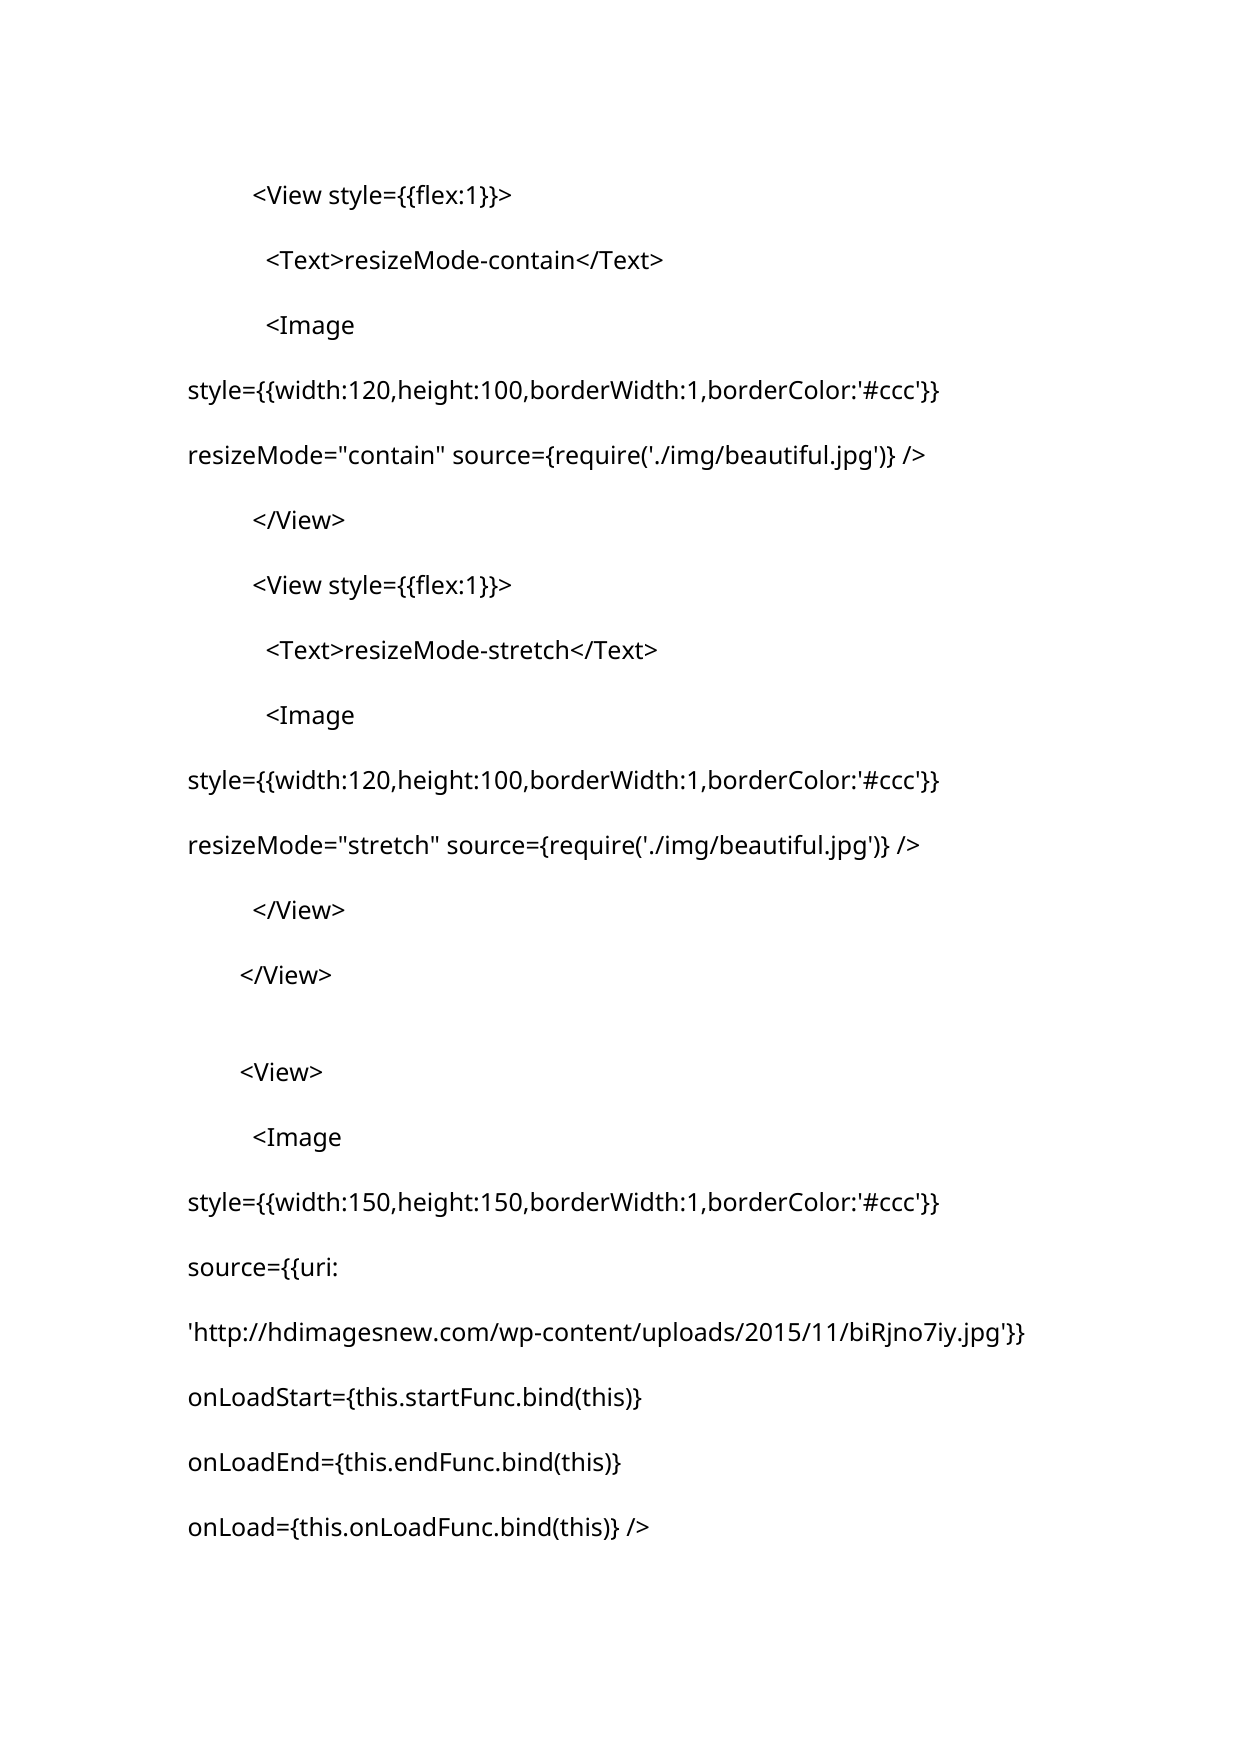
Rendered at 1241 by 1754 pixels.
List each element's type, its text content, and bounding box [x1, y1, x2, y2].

text <Image style={{width:120,height:100,borderWidth:1,borderColor:'#ccc'}} resizeMode="contain" source={require('./img/beautiful.jpg')} /> [187, 292, 1053, 487]
text <View> [187, 1039, 1053, 1104]
text <Text>resizeMode-contain</Text> [187, 227, 1053, 292]
text <Image style={{width:120,height:100,borderWidth:1,borderColor:'#ccc'}} resizeMode="stretch" source={require('./img/beautiful.jpg')} /> [187, 682, 1053, 877]
text <Text>resizeMode-stretch</Text> [187, 617, 1053, 682]
text </View> [187, 877, 1053, 942]
text <Image style={{width:150,height:150,borderWidth:1,borderColor:'#ccc'}} source={{uri: 'http://hdimagesnew.com/wp-content/uploads/2015/11/biRjno7iy.jpg'}} onLoadStart={this.startFunc.bind(this)} onLoadEnd={this.endFunc.bind(this)} onLoad={this.onLoadFunc.bind(this)} /> [187, 1104, 1053, 1559]
text </View> [187, 942, 1053, 1007]
text <View style={{flex:1}}> [187, 552, 1053, 617]
text </View> [187, 487, 1053, 552]
text <View style={{flex:1}}> [187, 162, 1053, 227]
